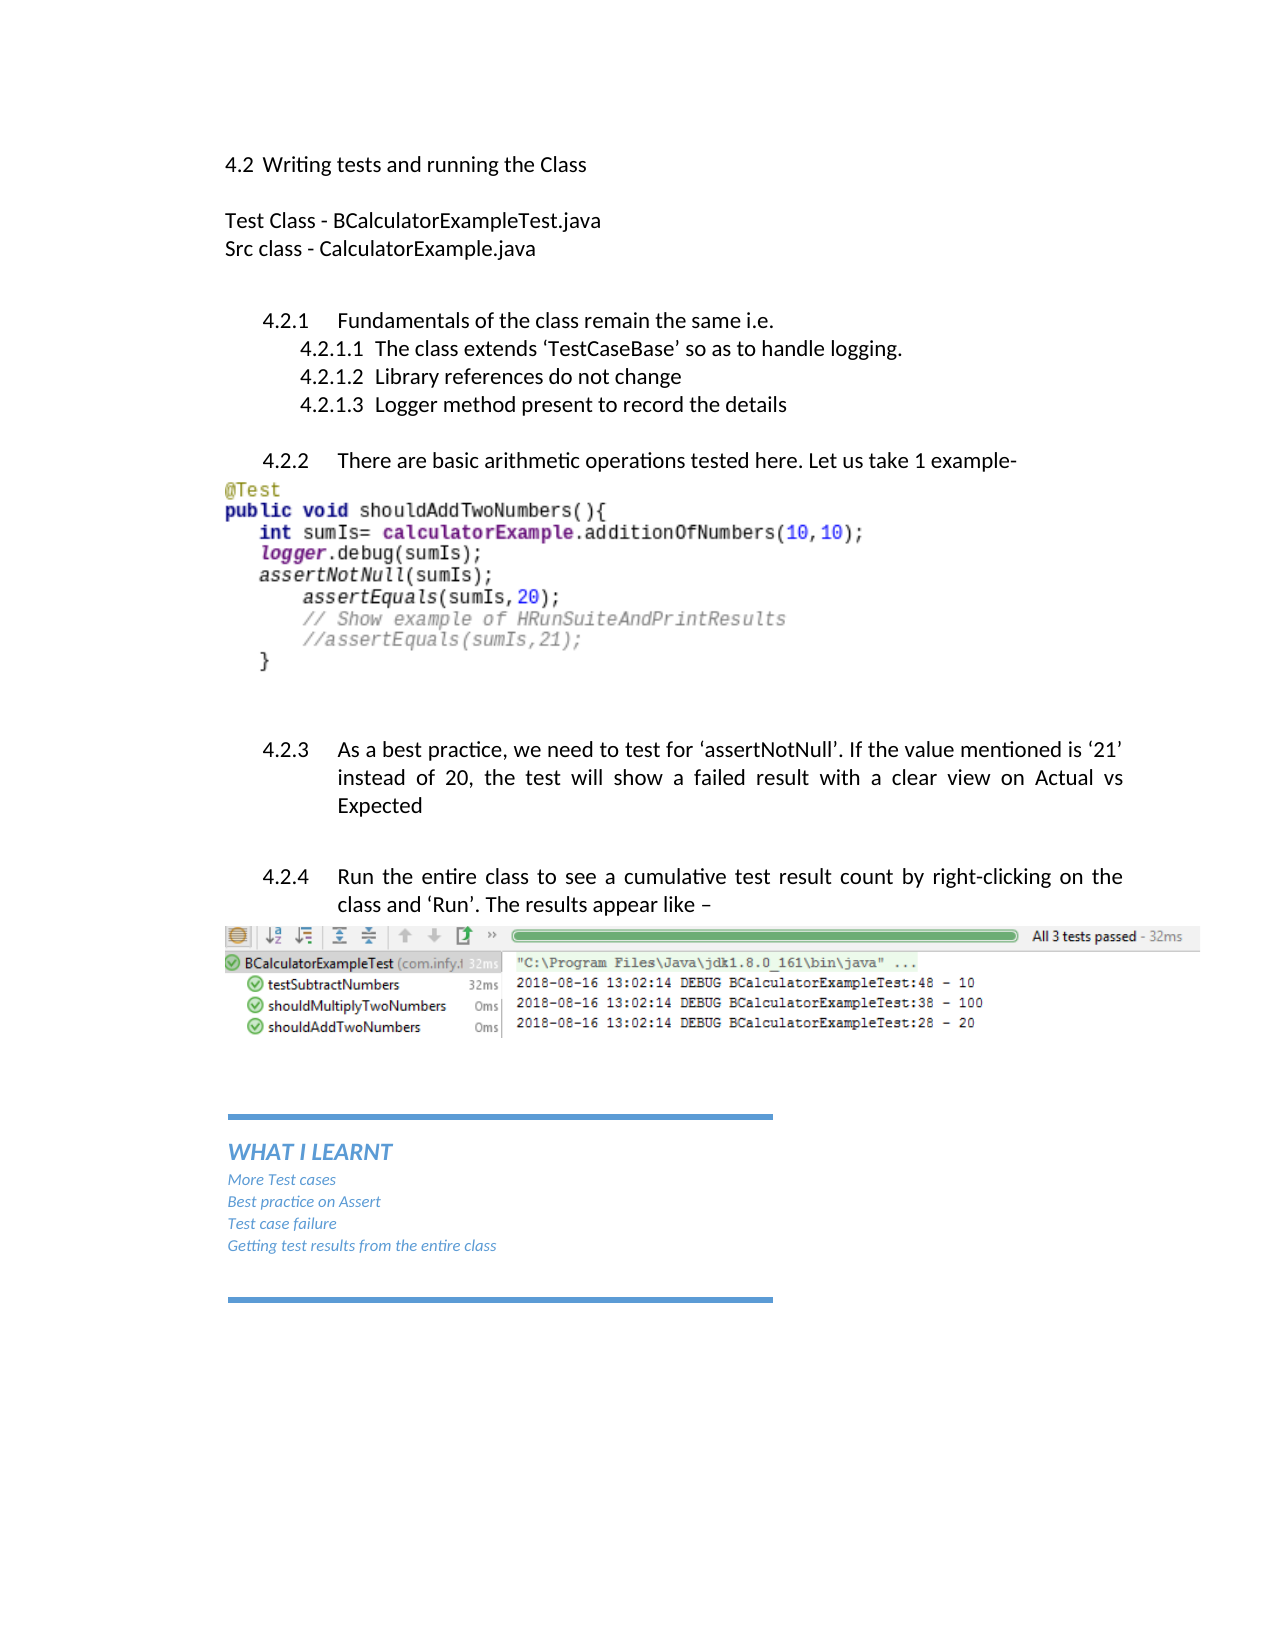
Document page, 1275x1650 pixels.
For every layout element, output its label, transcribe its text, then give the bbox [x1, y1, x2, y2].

list Test Class - BCalculatorExampleTest.java [225, 206, 1125, 234]
list Library references do not change [300, 362, 1125, 390]
list There are basic arithmetic operations tested here. Let us take 1 example- [262, 446, 1125, 474]
list Fundamentals of the class remain the same i.e. [262, 306, 1125, 334]
list As a best practice, we need to test for ‘assertNotNull’. If the value mentioned is ‘21’ instead of 20, the test will show a failed result with a clear view on Actual vs Expected [262, 735, 1125, 819]
picture [225, 926, 1200, 1038]
list Logger method present to record the details [300, 390, 1125, 418]
list The class extends ‘TestCaseBase’ so as to handle logging. [300, 334, 1125, 362]
list Src class - CalculatorExample.java [225, 234, 1125, 262]
list Writing tests and running the Class [225, 150, 1125, 178]
list Run the entire class to see a cumulative test result count by right-clicking on the class and ‘Run’. The results appear like – [262, 862, 1125, 918]
